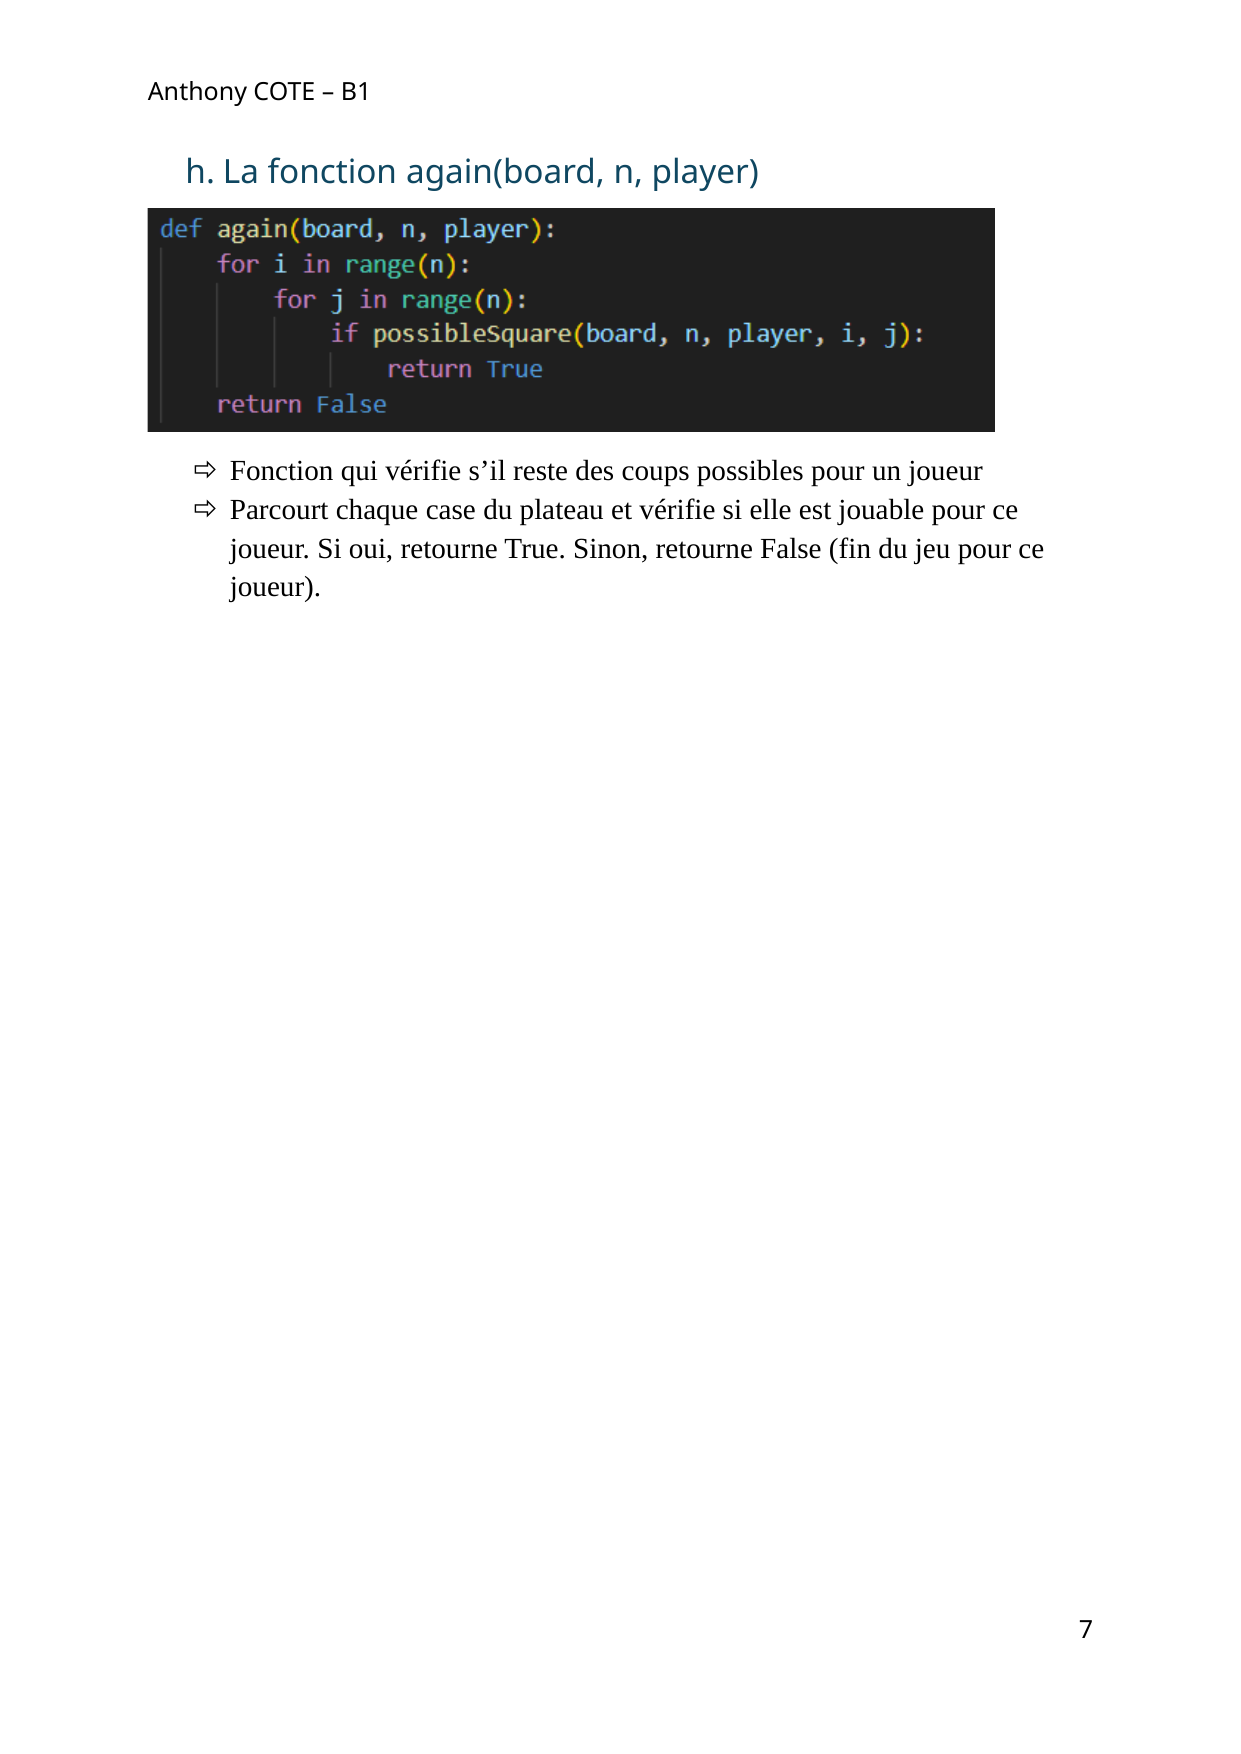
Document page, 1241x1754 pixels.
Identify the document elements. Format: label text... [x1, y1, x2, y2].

list Fonction qui vérifie s’il reste des coups possibles pour un joueur [192, 453, 1093, 487]
subtitle La fonction again(board, n, player) [185, 148, 1093, 193]
picture [147, 208, 995, 432]
list Parcourt chaque case du plateau et vérifie si elle est jouable pour ce joueur. Si oui, retourne True. Sinon, retourne False (fin du jeu pour ce joueur). [192, 492, 1093, 603]
